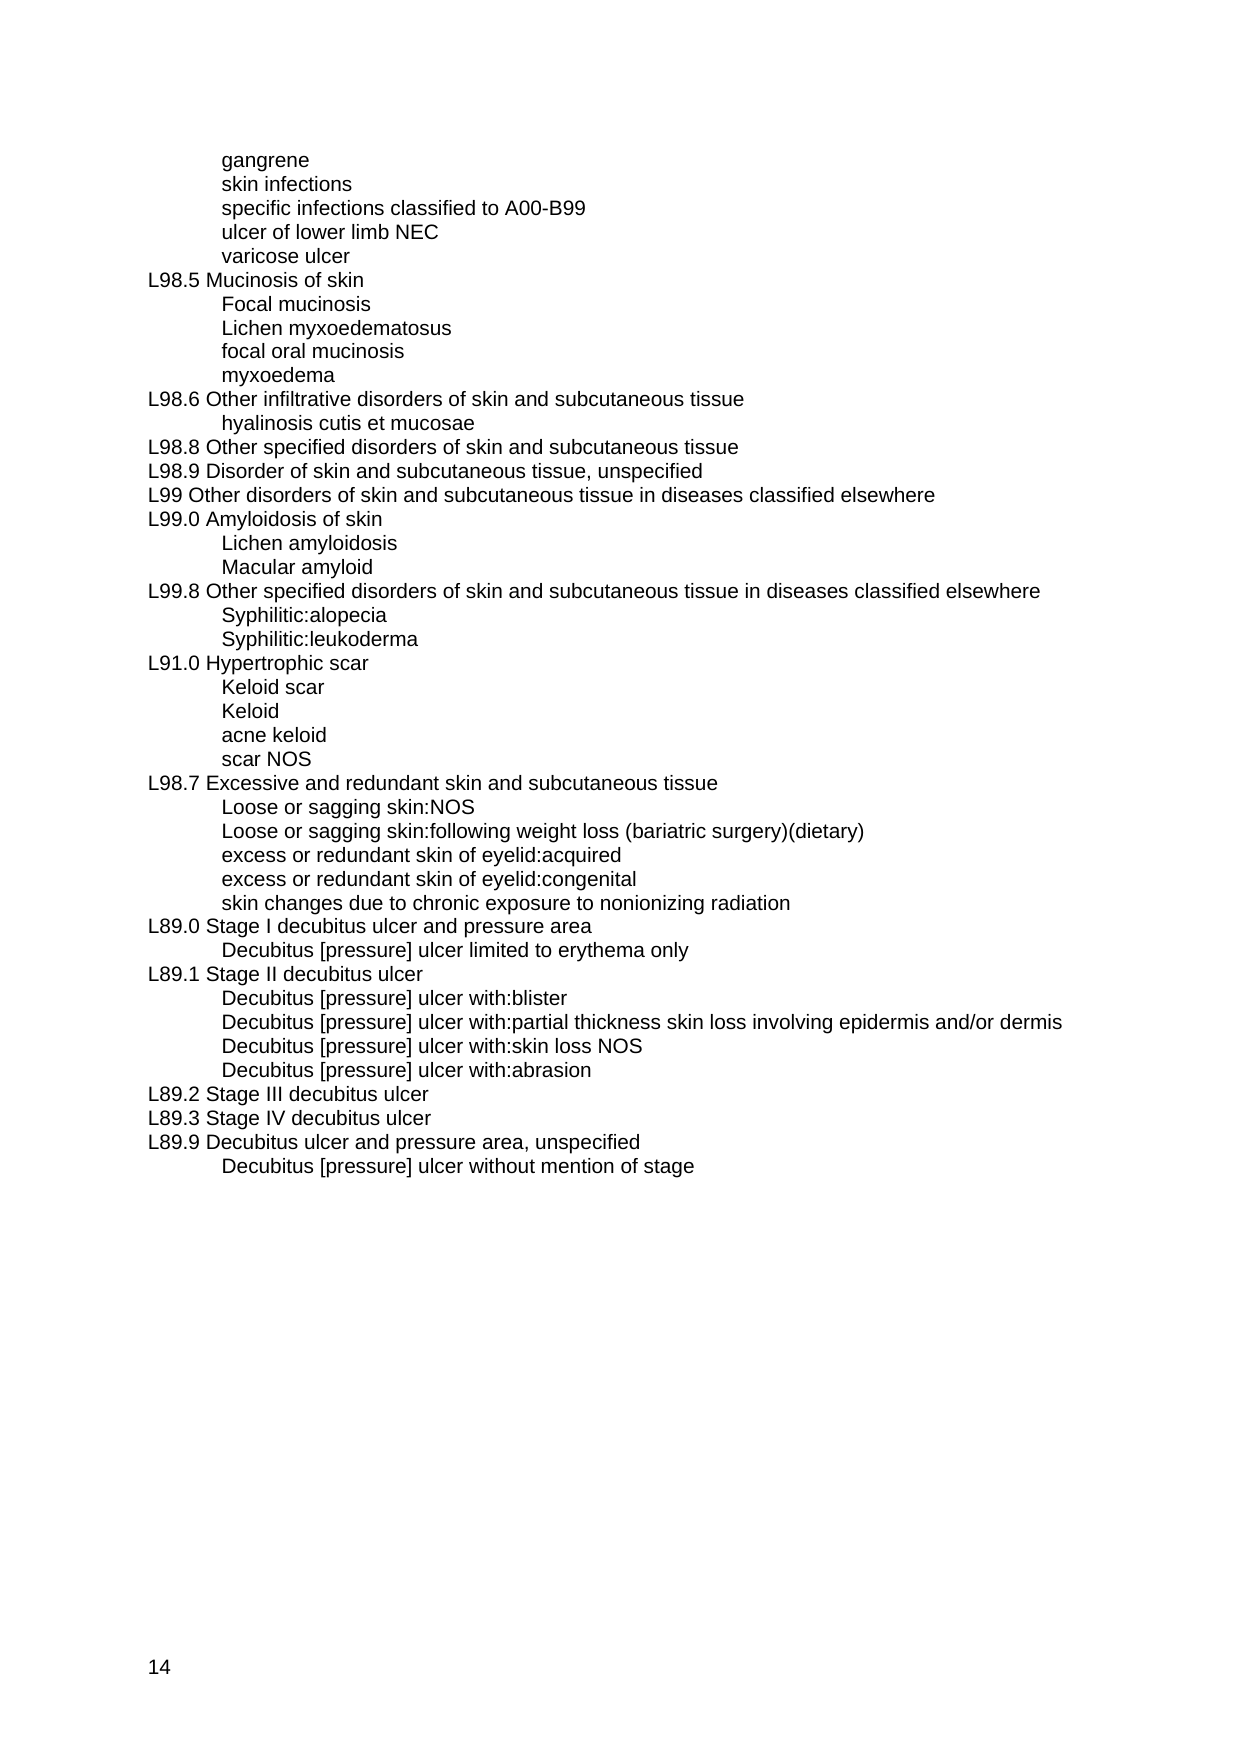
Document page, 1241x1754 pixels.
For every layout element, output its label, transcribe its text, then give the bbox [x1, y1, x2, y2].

text Macular amyloid [148, 555, 1092, 579]
text Loose or sagging skin:following weight loss (bariatric surgery)(dietary) [148, 818, 1092, 842]
text skin changes due to chronic exposure to nonionizing radiation [148, 890, 1092, 914]
text L89.2 Stage III decubitus ulcer [148, 1082, 1092, 1106]
text L98.8 Other specified disorders of skin and subcutaneous tissue [148, 435, 1092, 459]
text Loose or sagging skin:NOS [148, 794, 1092, 818]
text L89.1 Stage II decubitus ulcer [148, 962, 1092, 986]
text excess or redundant skin of eyelid:congenital [148, 866, 1092, 890]
text L89.0 Stage I decubitus ulcer and pressure area [148, 914, 1092, 938]
text hyalinosis cutis et mucosae [148, 411, 1092, 435]
text Lichen amyloidosis [148, 531, 1092, 555]
text L98.6 Other infiltrative disorders of skin and subcutaneous tissue [148, 387, 1092, 411]
text Focal mucinosis [148, 291, 1092, 315]
text L98.7 Excessive and redundant skin and subcutaneous tissue [148, 771, 1092, 794]
text Decubitus [pressure] ulcer with:blister [148, 986, 1092, 1010]
text Decubitus [pressure] ulcer with:skin loss NOS [148, 1034, 1092, 1058]
text Decubitus [pressure] ulcer with:partial thickness skin loss involving epidermis and/or dermis [148, 1010, 1092, 1034]
text L89.3 Stage IV decubitus ulcer [148, 1106, 1092, 1130]
text gangrene [148, 148, 1092, 172]
text Decubitus [pressure] ulcer limited to erythema only [148, 938, 1092, 962]
text skin infections [148, 172, 1092, 196]
text Decubitus [pressure] ulcer without mention of stage [148, 1154, 1092, 1178]
text Keloid [148, 699, 1092, 723]
text Syphilitic:alopecia [148, 603, 1092, 627]
text Decubitus [pressure] ulcer with:abrasion [148, 1058, 1092, 1082]
text L99.0 Amyloidosis of skin [148, 507, 1092, 531]
text L98.5 Mucinosis of skin [148, 267, 1092, 291]
text excess or redundant skin of eyelid:acquired [148, 842, 1092, 866]
text specific infections classified to A00-B99 [148, 196, 1092, 219]
text L91.0 Hypertrophic scar [148, 651, 1092, 675]
text scar NOS [148, 747, 1092, 771]
text varicose ulcer [148, 243, 1092, 267]
text Keloid scar [148, 675, 1092, 699]
text focal oral mucinosis [148, 339, 1092, 363]
text Syphilitic:leukoderma [148, 627, 1092, 651]
text L98.9 Disorder of skin and subcutaneous tissue, unspecified [148, 459, 1092, 483]
text L99 Other disorders of skin and subcutaneous tissue in diseases classified elsewhere [148, 483, 1092, 507]
text Lichen myxoedematosus [148, 315, 1092, 339]
text myxoedema [148, 363, 1092, 387]
text ulcer of lower limb NEC [148, 219, 1092, 243]
text L89.9 Decubitus ulcer and pressure area, unspecified [148, 1130, 1092, 1154]
text L99.8 Other specified disorders of skin and subcutaneous tissue in diseases classified elsewhere [148, 579, 1092, 603]
text acne keloid [148, 723, 1092, 747]
